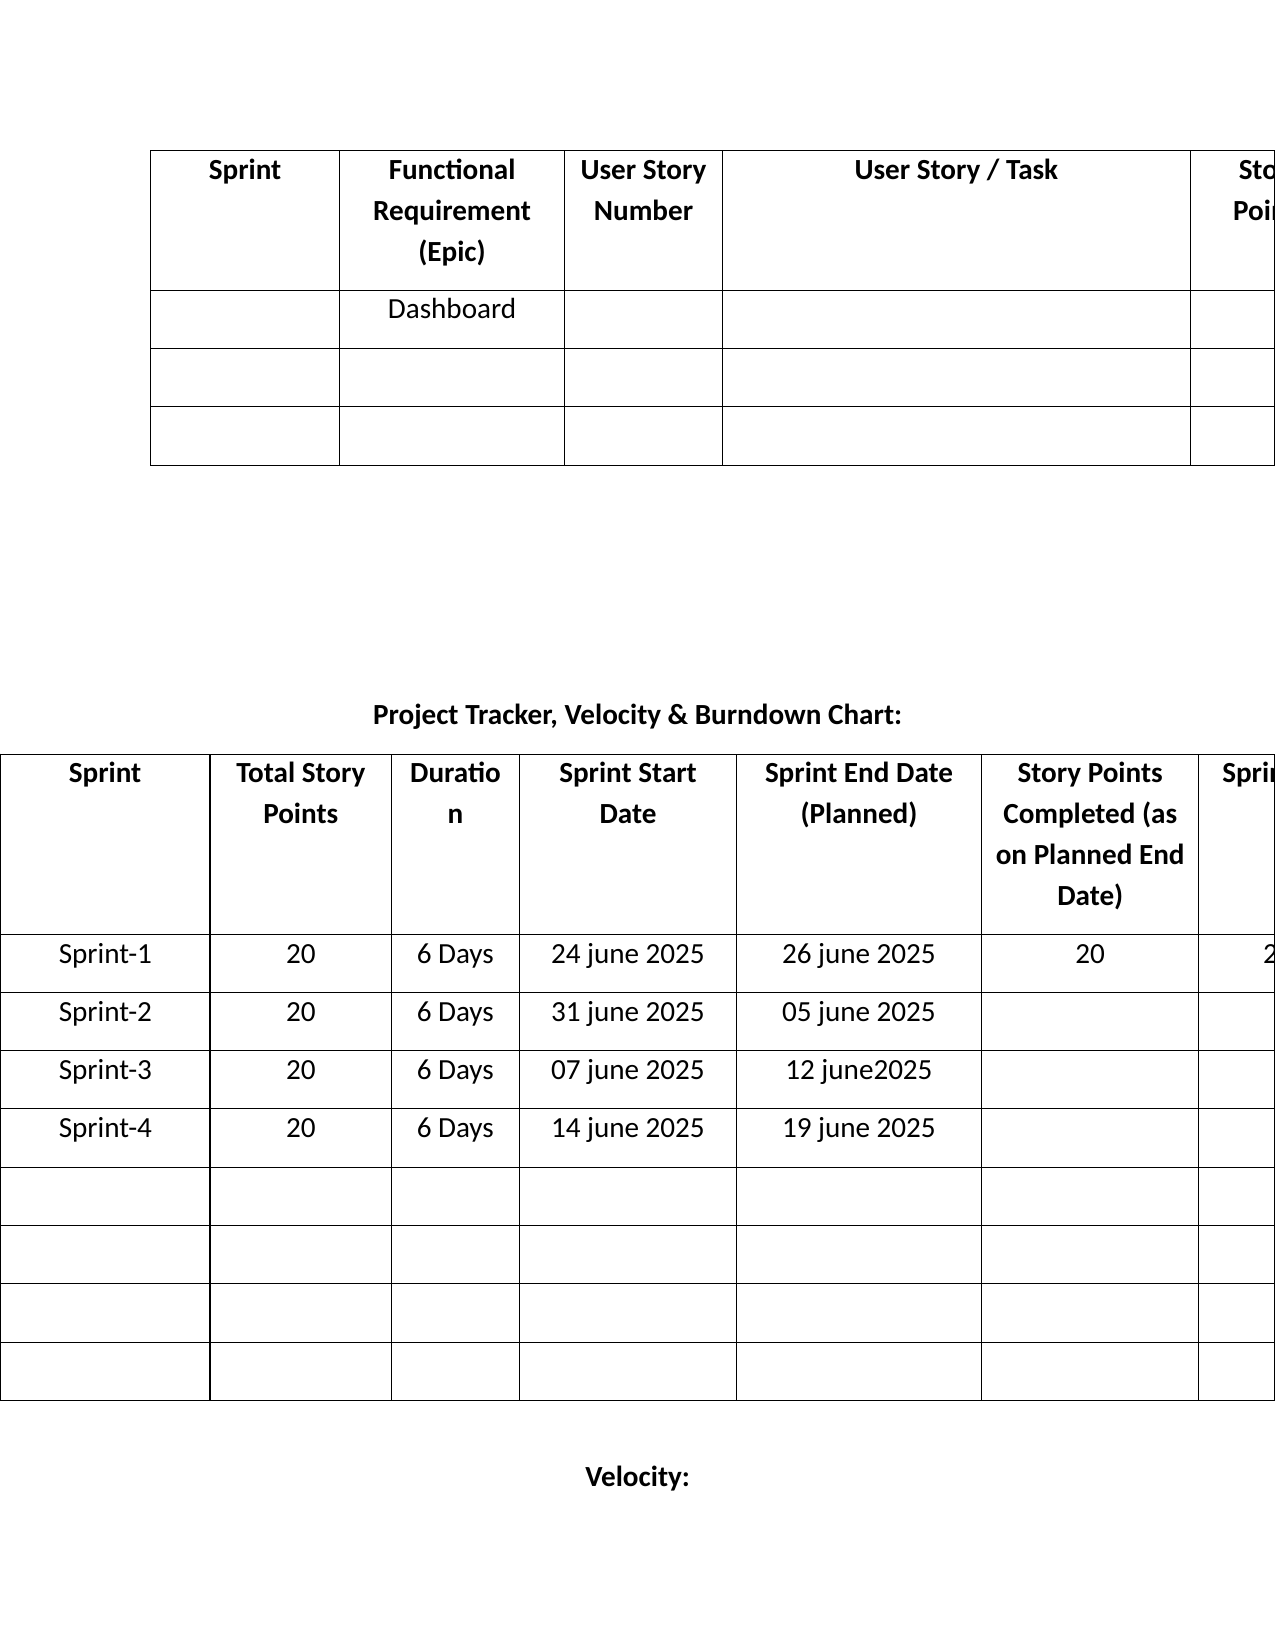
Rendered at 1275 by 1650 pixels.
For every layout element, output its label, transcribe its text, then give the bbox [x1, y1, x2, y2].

table_cell [982, 1168, 1198, 1225]
table_cell [982, 1051, 1198, 1108]
table_header Story Points Completed (as on Planned End Date) [982, 755, 1198, 934]
table_cell Sprint-4 [1, 1109, 209, 1167]
table_cell [1, 1226, 209, 1283]
table_header Story Points [1191, 151, 1274, 289]
table_cell 05 june 2025 [737, 993, 981, 1050]
table_cell [982, 993, 1198, 1050]
table_cell 07 june 2025 [520, 1051, 736, 1108]
table_cell [392, 1343, 519, 1400]
table_cell Sprint-1 [1, 935, 209, 992]
table_cell [151, 291, 339, 348]
table_cell [1199, 1109, 1274, 1167]
table_header Duration [392, 755, 519, 934]
table_cell [1, 1284, 209, 1342]
table_cell [1199, 1284, 1274, 1342]
table_cell [520, 1226, 736, 1283]
table_cell [1199, 1226, 1274, 1283]
text Project Tracker, Velocity & Burndown Chart: [150, 696, 1125, 732]
table_cell [737, 1284, 981, 1342]
table_cell [392, 1226, 519, 1283]
table_cell [1199, 1051, 1274, 1108]
table_cell 24 june 2025 [520, 935, 736, 992]
table_cell [723, 291, 1190, 348]
table_header User Story Number [565, 151, 722, 289]
table_cell 6 Days [392, 993, 519, 1050]
table_cell 29 june 2025 [1199, 935, 1274, 992]
table_header Total Story Points [211, 755, 391, 934]
table_header Sprint Start Date [520, 755, 736, 934]
table_cell [1199, 1343, 1274, 1400]
table_cell [1191, 349, 1274, 406]
table_cell [982, 1284, 1198, 1342]
table_cell [737, 1226, 981, 1283]
table_cell 14 june 2025 [520, 1109, 736, 1167]
table_cell [982, 1226, 1198, 1283]
table_cell [1199, 1168, 1274, 1225]
table_cell 20 [211, 1051, 391, 1108]
table_cell [211, 1284, 391, 1342]
table_cell [723, 349, 1190, 406]
table_cell [1191, 291, 1274, 348]
table_cell [211, 1226, 391, 1283]
table_header Sprint Release Date (Actual) [1199, 755, 1274, 934]
table_cell [392, 1168, 519, 1225]
table_cell [520, 1343, 736, 1400]
table_cell 31 june 2025 [520, 993, 736, 1050]
table_cell [1, 1343, 209, 1400]
table_cell [1, 1168, 209, 1225]
table_cell [340, 407, 564, 464]
table_cell 12 june2025 [737, 1051, 981, 1108]
table_cell [151, 407, 339, 464]
table_cell 20 [211, 1109, 391, 1167]
table_header Sprint End Date (Planned) [737, 755, 981, 934]
table_cell [565, 349, 722, 406]
table_header Functional Requirement (Epic) [340, 151, 564, 289]
table_cell [737, 1168, 981, 1225]
table_cell [982, 1343, 1198, 1400]
table_cell 6 Days [392, 1109, 519, 1167]
table_cell [982, 1109, 1198, 1167]
table_header User Story / Task [723, 151, 1190, 289]
table_cell 20 [211, 993, 391, 1050]
table_cell [151, 349, 339, 406]
table_cell Sprint-2 [1, 993, 209, 1050]
table_cell [211, 1343, 391, 1400]
table_cell 6 Days [392, 1051, 519, 1108]
table_cell 26 june 2025 [737, 935, 981, 992]
table_cell Sprint-3 [1, 1051, 209, 1108]
table_cell 6 Days [392, 935, 519, 992]
table_cell [737, 1343, 981, 1400]
table_cell 20 [982, 935, 1198, 992]
table_cell [1199, 993, 1274, 1050]
table_cell Dashboard [340, 291, 564, 348]
table_cell [340, 349, 564, 406]
table_cell [520, 1284, 736, 1342]
text Velocity: [150, 1458, 1125, 1494]
table_cell 19 june 2025 [737, 1109, 981, 1167]
table_cell [565, 407, 722, 464]
table_cell [1191, 407, 1274, 464]
table_cell [211, 1168, 391, 1225]
table_cell [520, 1168, 736, 1225]
table_cell [392, 1284, 519, 1342]
table_header Sprint [151, 151, 339, 289]
table_cell [723, 407, 1190, 464]
table_cell 20 [211, 935, 391, 992]
table_header Sprint [1, 755, 209, 934]
table_cell [565, 291, 722, 348]
